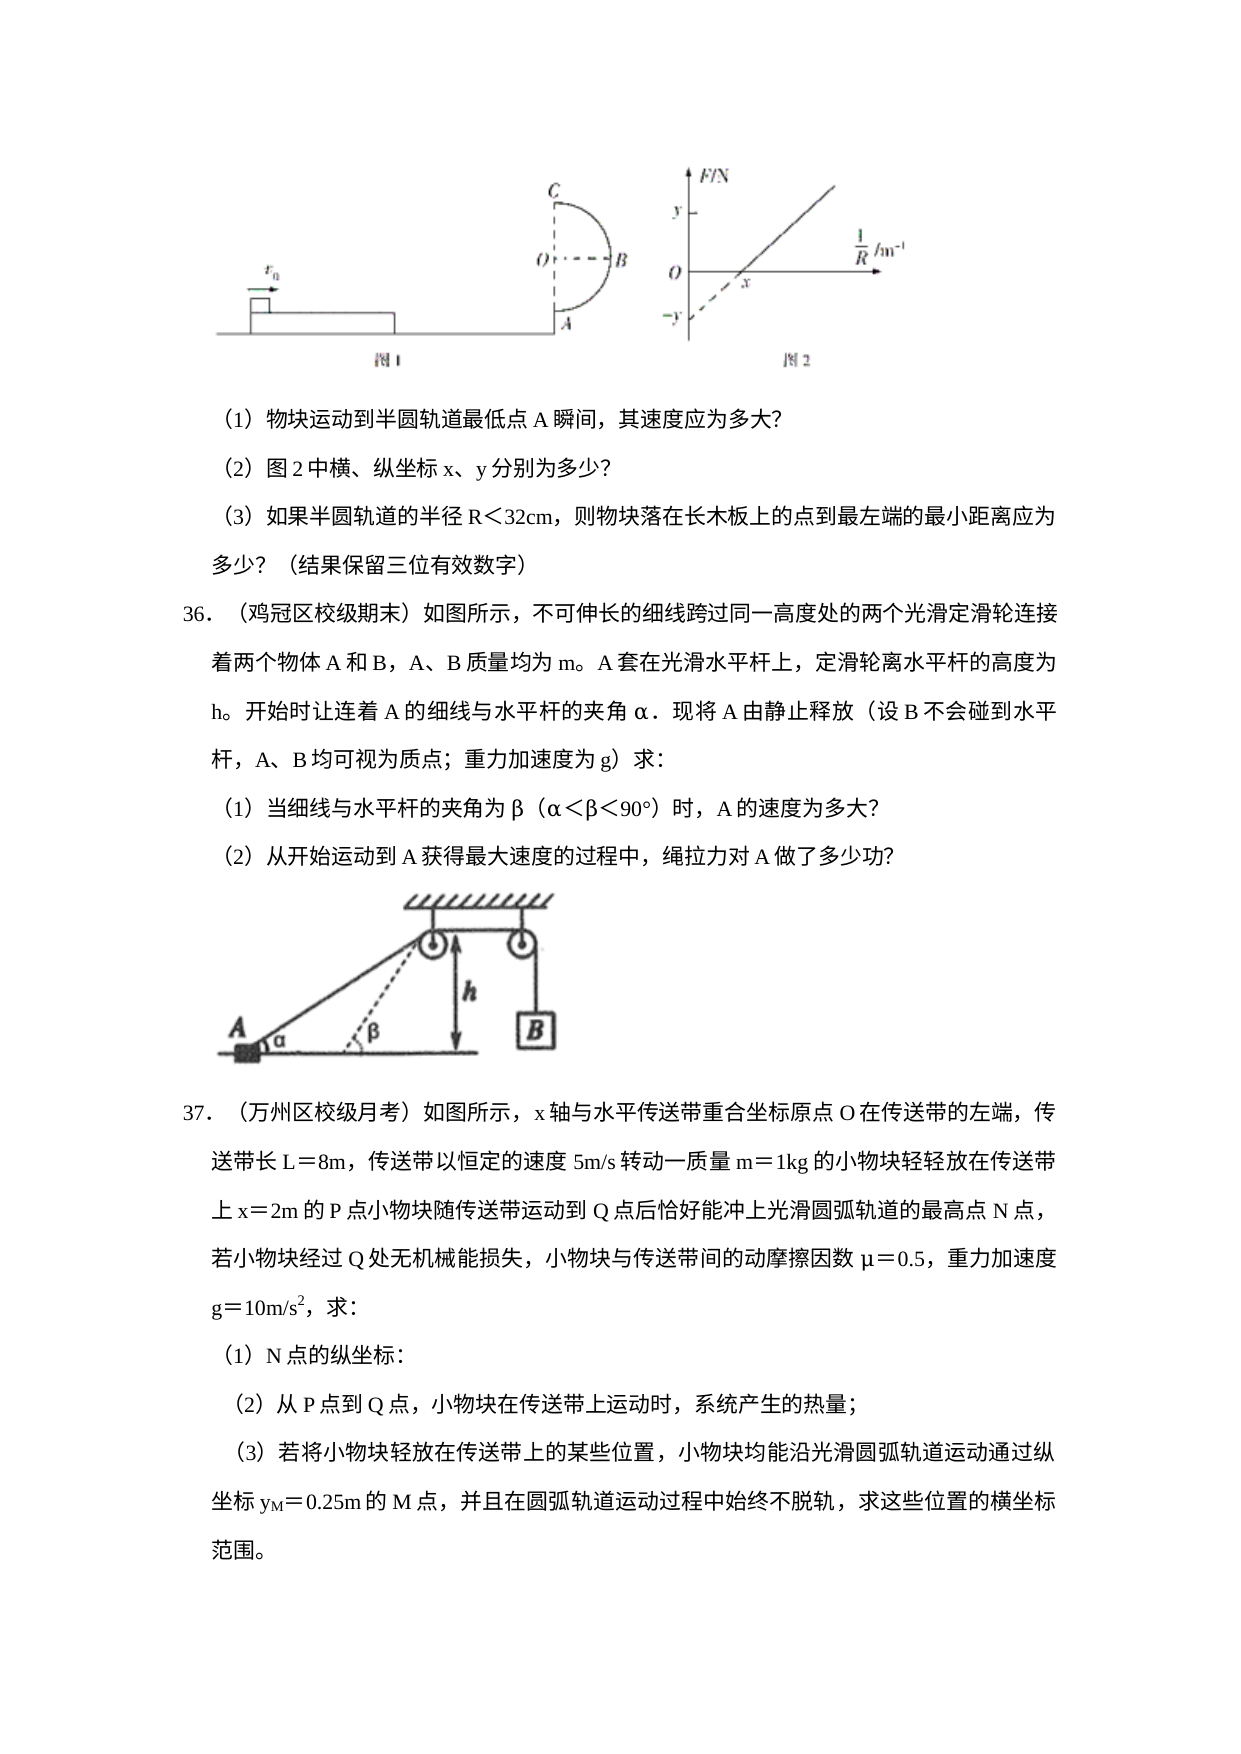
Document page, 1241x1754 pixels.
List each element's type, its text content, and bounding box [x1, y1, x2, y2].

text （1）当细线与水平杆的夹角为β（α＜β＜90°）时，A的速度为多大？ [211, 790, 1058, 823]
text 37．（万州区校级月考）如图所示，x轴与水平传送带重合坐标原点O在传送带的左端，传送带长L＝8m，传送带以恒定的速度5m/s转动一质量m＝1kg的小物块轻轻放在传送带上x＝2m的P点小物块随传送带运动到Q点后恰好能冲上光滑圆弧轨道的最高点N点，若小物块经过Q处无机械能损失，小物块与传送带间的动摩擦因数μ＝0.5，重力加速度g＝10m/s2，求： [183, 1095, 1058, 1322]
text （2）从开始运动到A获得最大速度的过程中，绳拉力对A做了多少功？ [211, 839, 1058, 871]
text （1）N点的纵坐标： [211, 1338, 1058, 1371]
picture [211, 161, 909, 372]
picture [211, 886, 563, 1070]
text （2）图2中横、纵坐标x、y分别为多少？ [211, 450, 1058, 483]
text （2）从P点到Q点，小物块在传送带上运动时，系统产生的热量； [211, 1386, 1058, 1419]
text 36．（鸡冠区校级期末）如图所示，不可伸长的细线跨过同一高度处的两个光滑定滑轮连接着两个物体A和B，A、B质量均为m。A套在光滑水平杆上，定滑轮离水平杆的高度为h。开始时让连着A的细线与水平杆的夹角α．现将A由静止释放（设B不会碰到水平杆，A、B均可视为质点；重力加速度为g）求： [183, 596, 1058, 774]
text （3）如果半圆轨道的半径R＜32cm，则物块落在长木板上的点到最左端的最小距离应为多少？（结果保留三位有效数字） [211, 499, 1058, 580]
text （3）若将小物块轻放在传送带上的某些位置，小物块均能沿光滑圆弧轨道运动通过纵坐标yM＝0.25m的M点，并且在圆弧轨道运动过程中始终不脱轨，求这些位置的横坐标范围。 [211, 1435, 1058, 1565]
text （1）物块运动到半圆轨道最低点A瞬间，其速度应为多大？ [211, 402, 1058, 434]
